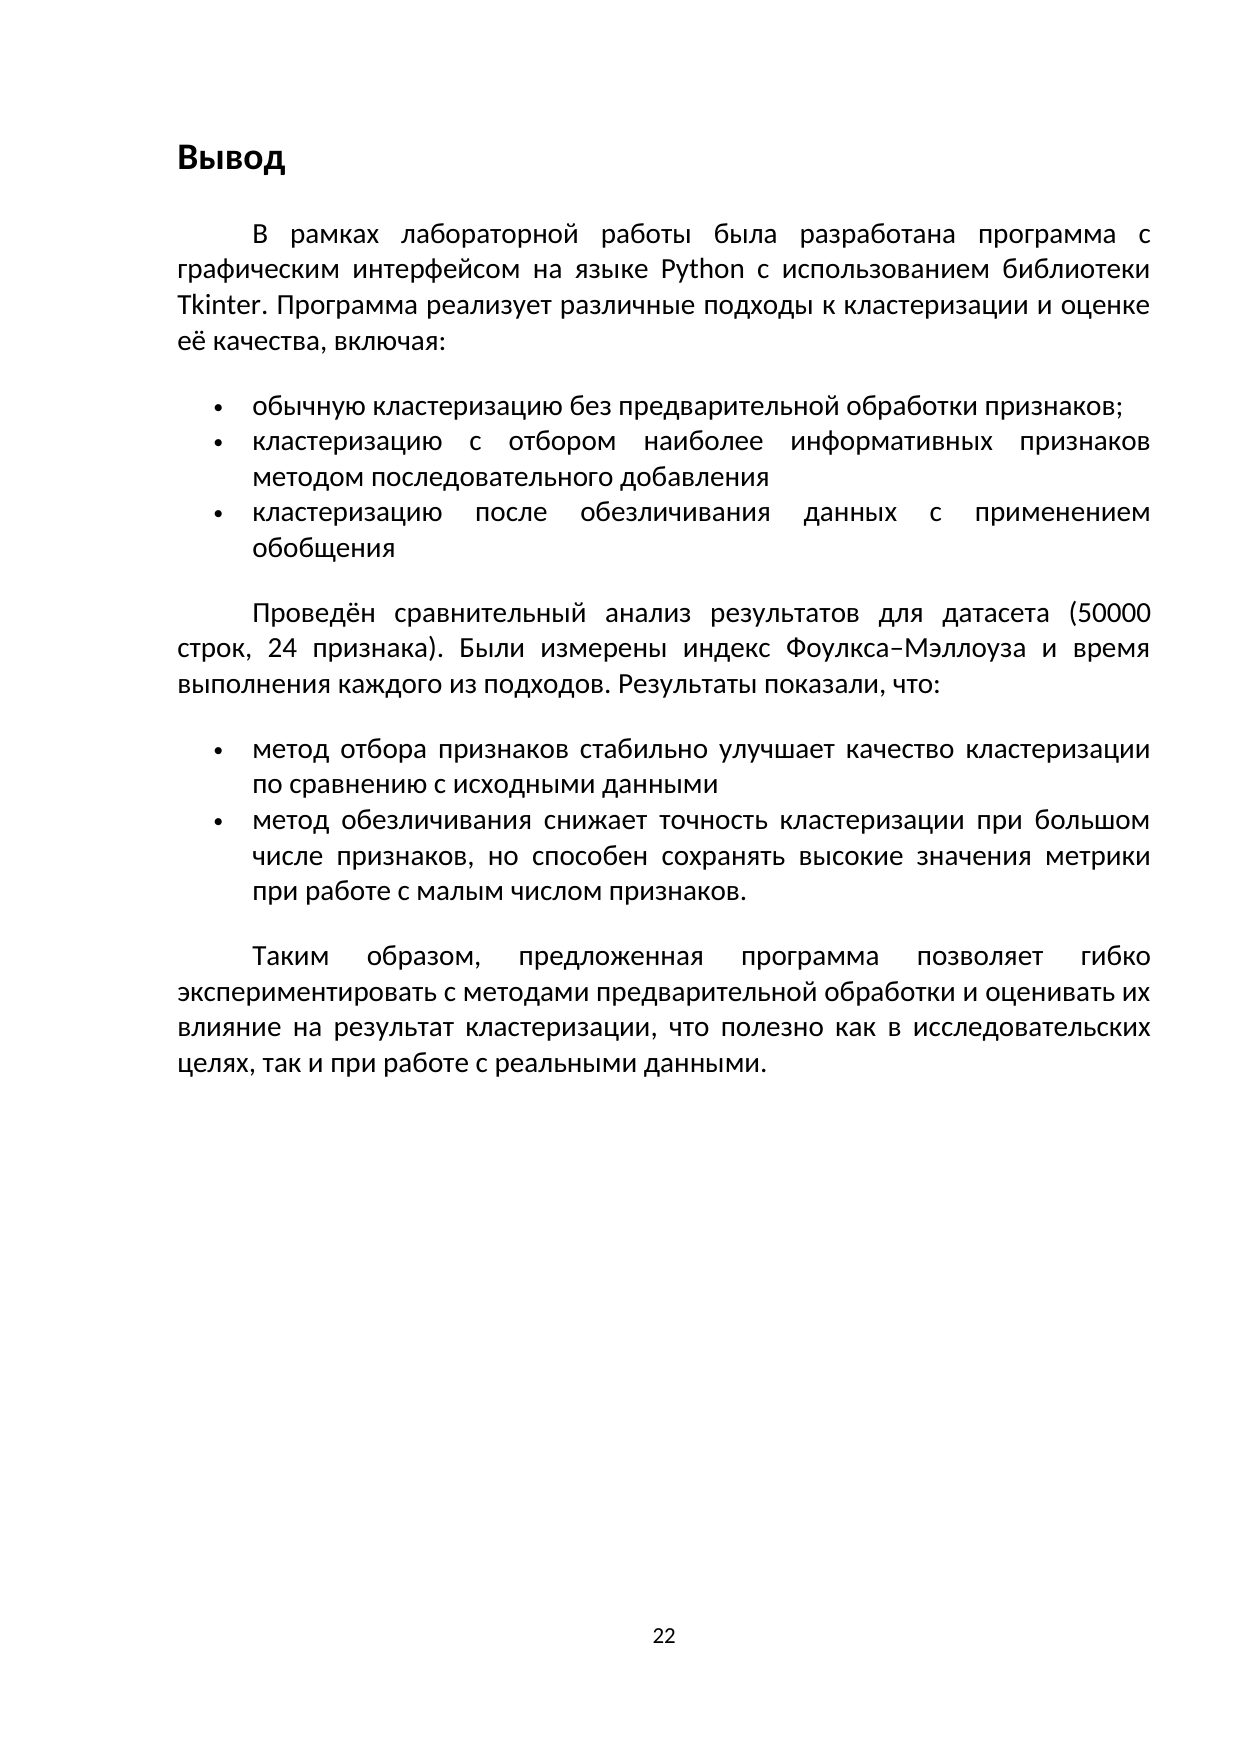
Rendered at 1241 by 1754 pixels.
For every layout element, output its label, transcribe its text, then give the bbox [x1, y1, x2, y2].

list кластеризацию с отбором наиболее информативных признаков методом последовательного добавления [214, 422, 1152, 493]
subtitle Вывод [177, 133, 1152, 179]
text В рамках лабораторной работы была разработана программа с графическим интерфейсом на языке Python с использованием библиотеки Tkinter. Программа реализует различные подходы к кластеризации и оценке её качества, включая: [177, 215, 1152, 357]
list метод обезличивания снижает точность кластеризации при большом числе признаков, но способен сохранять высокие значения метрики при работе с малым числом признаков. [214, 801, 1152, 908]
list метод отбора признаков стабильно улучшает качество кластеризации по сравнению с исходными данными [214, 730, 1152, 801]
list обычную кластеризацию без предварительной обработки признаков; [214, 387, 1152, 422]
list кластеризацию после обезличивания данных с применением обобщения [214, 493, 1152, 565]
text Проведён сравнительный анализ результатов для датасета (50000 строк, 24 признака). Были измерены индекс Фоулкса–Мэллоуза и время выполнения каждого из подходов. Результаты показали, что: [177, 594, 1152, 701]
text Таким образом, предложенная программа позволяет гибко экспериментировать с методами предварительной обработки и оценивать их влияние на результат кластеризации, что полезно как в исследовательских целях, так и при работе с реальными данными. [177, 937, 1152, 1080]
